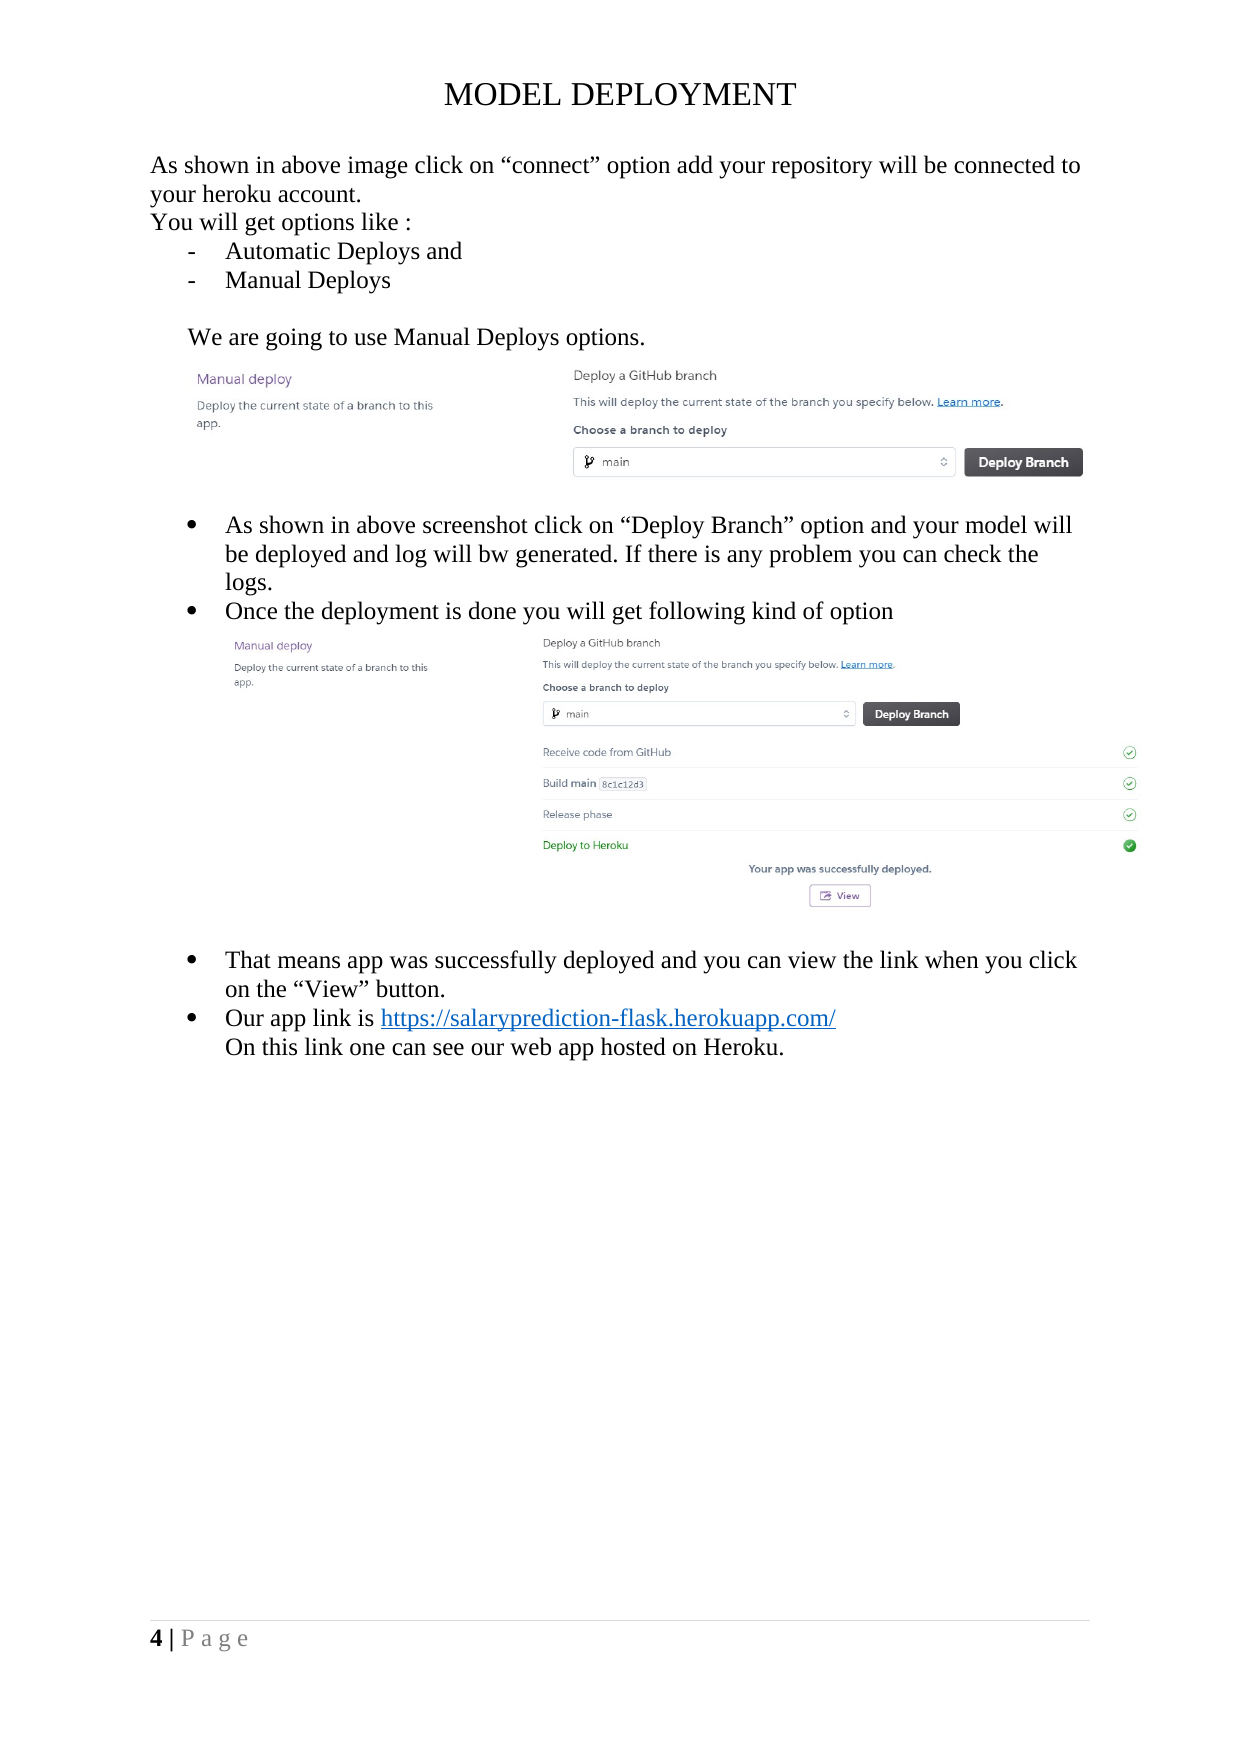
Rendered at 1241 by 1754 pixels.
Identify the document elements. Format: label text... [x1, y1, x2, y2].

list Automatic Deploys and [187, 236, 1090, 265]
text You will get options like : [150, 207, 1090, 236]
list Manual Deploys [187, 265, 1090, 294]
text We are going to use Manual Deploys options. [187, 322, 1090, 351]
list As shown in above screenshot click on “Deploy Branch” option and your model will be deployed and log will bw generated. If there is any problem you can check the logs. [187, 510, 1090, 596]
list That means app was successfully deployed and you can view the link when you click on the “View” button. [187, 946, 1090, 1003]
list On this link one can see our web app hosted on Heroku. [225, 1032, 1090, 1061]
text As shown in above image click on “connect” option add your repository will be connected to your heroku account. [150, 150, 1090, 207]
picture [187, 351, 1128, 510]
list Our app link is https://salaryprediction-flask.herokuapp.com/ [187, 1003, 1090, 1032]
picture [225, 625, 1166, 917]
list Once the deployment is done you will get following kind of option [187, 596, 1090, 625]
